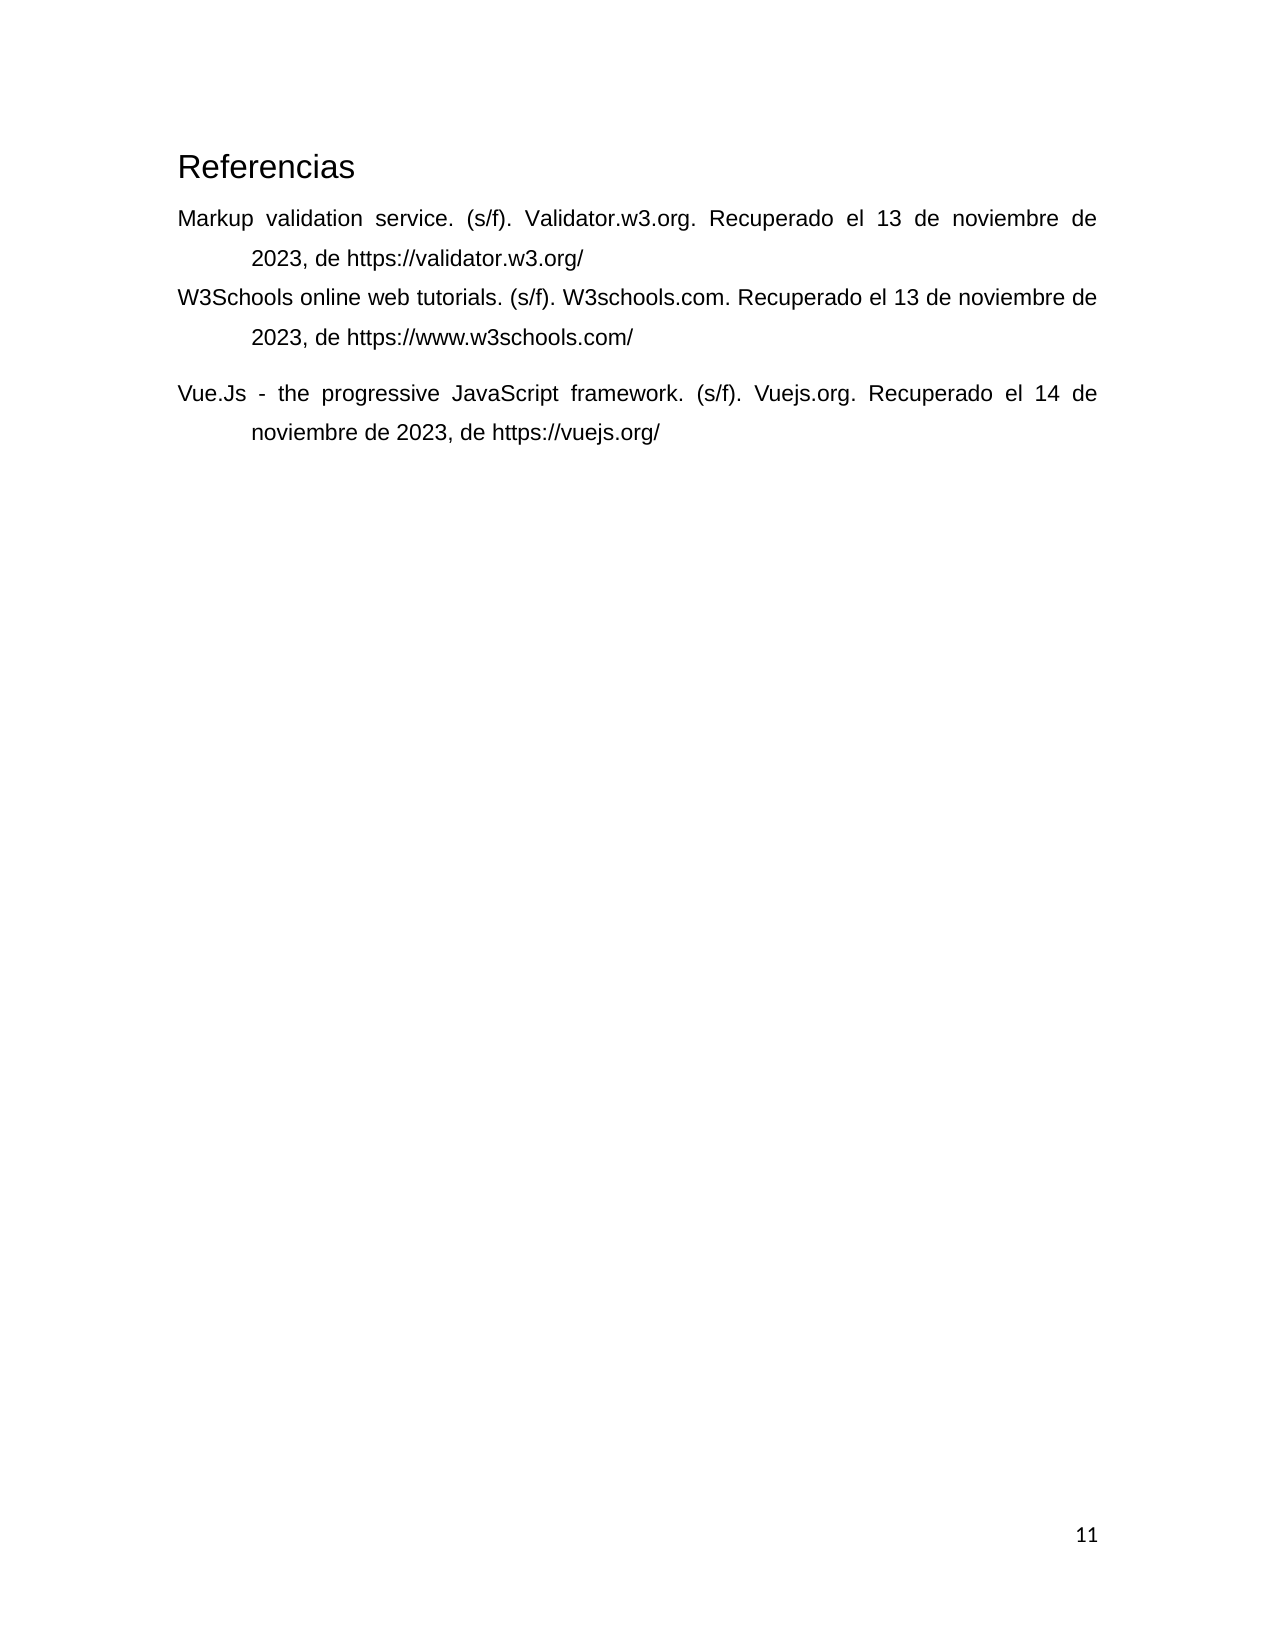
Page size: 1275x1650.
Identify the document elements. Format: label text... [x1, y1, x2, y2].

text Markup validation service. (s/f). Validator.w3.org. Recuperado el 13 de noviembre de 2023, de https://validator.w3.org/ [177, 205, 1098, 271]
text W3Schools online web tutorials. (s/f). W3schools.com. Recuperado el 13 de noviembre de 2023, de https://www.w3schools.com/ [177, 284, 1098, 350]
subtitle Referencias [177, 148, 1098, 186]
text Vue.Js - the progressive JavaScript framework. (s/f). Vuejs.org. Recuperado el 14 de noviembre de 2023, de https://vuejs.org/ [177, 380, 1098, 446]
